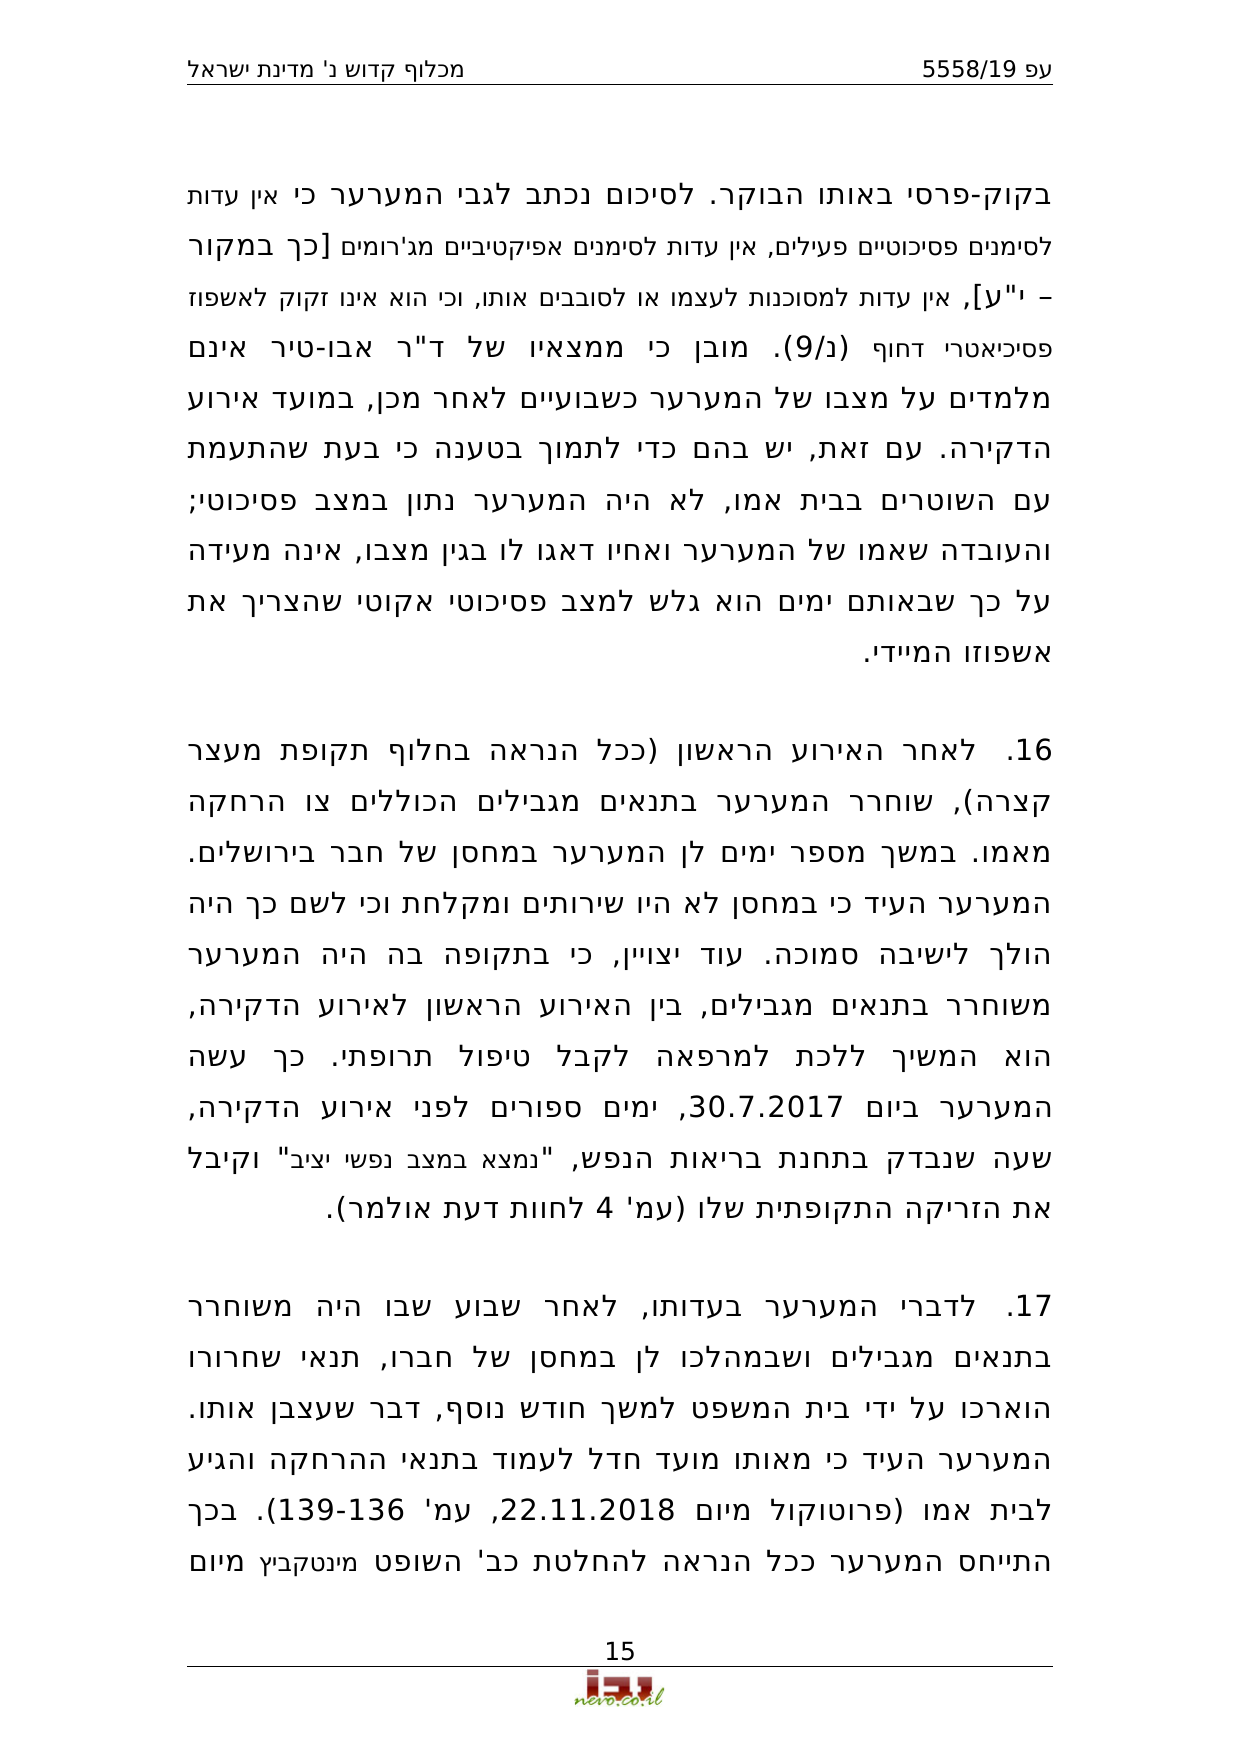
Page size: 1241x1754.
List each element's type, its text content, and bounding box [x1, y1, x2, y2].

text 16. לאחר האירוע הראשון (ככל הנראה בחלוף תקופת מעצר קצרה), שוחרר המערער בתנאים מגבילים הכוללים צו הרחקה מאמו. במשך מספר ימים לן המערער במחסן של חבר בירושלים. המערער העיד כי במחסן לא היו שירותים ומקלחת וכי לשם כך היה הולך לישיבה סמוכה. עוד יצויין, כי בתקופה בה היה המערער משוחרר בתנאים מגבילים, בין האירוע הראשון לאירוע הדקירה, הוא המשיך ללכת למרפאה לקבל טיפול תרופתי. כך עשה המערער ביום 30.7.2017, ימים ספורים לפני אירוע הדקירה, שעה שנבדק בתחנת בריאות הנפש, "נמצא במצב נפשי יציב" וקיבל את הזריקה התקופתית שלו (עמ' 4 לחוות דעת אולמר). [187, 733, 1053, 1226]
picture [574, 1669, 666, 1707]
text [187, 177, 1053, 669]
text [187, 1290, 1053, 1578]
